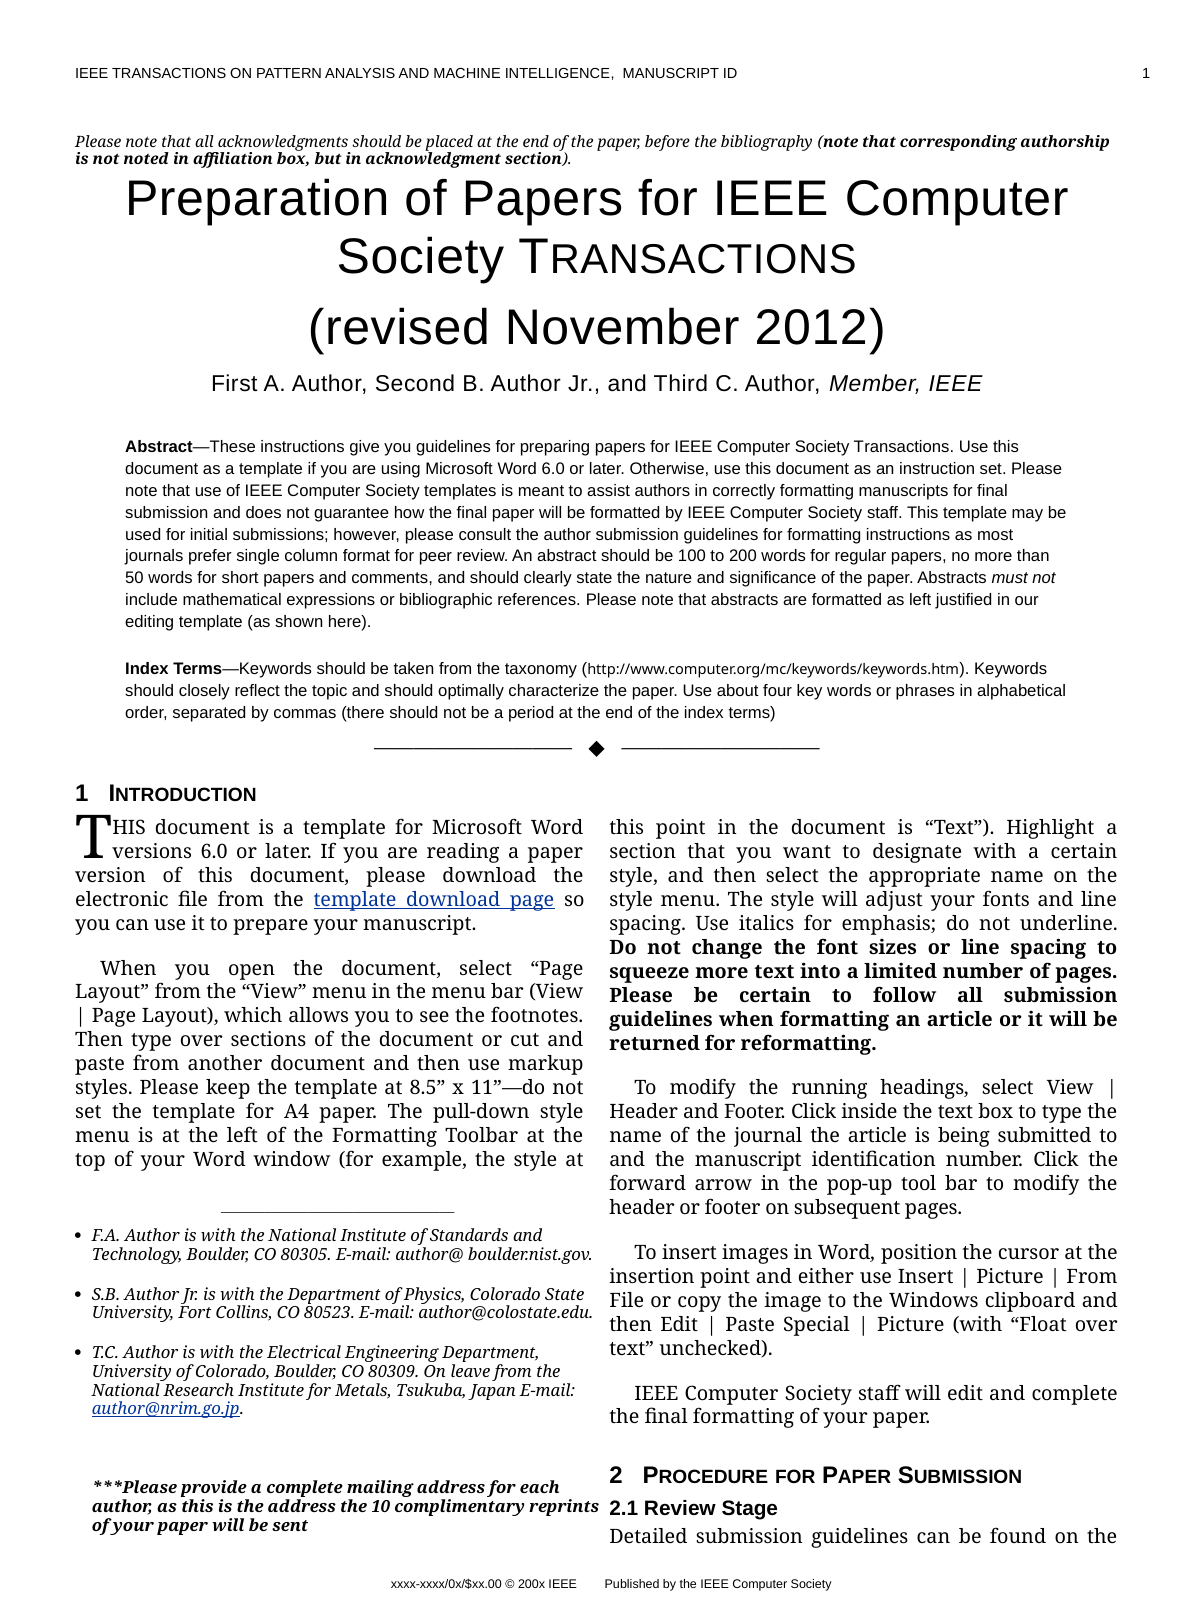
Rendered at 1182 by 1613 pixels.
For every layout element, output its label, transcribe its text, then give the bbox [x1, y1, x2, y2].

text Abstract—These instructions give you guidelines for preparing papers for IEEE Computer Society Transactions. Use this document as a template if you are using Microsoft Word 6.0 or later. Otherwise, use this document as an instruction set. Please note that use of IEEE Computer Society templates is meant to assist authors in correctly formatting manuscripts for final submission and does not guarantee how the final paper will be formatted by IEEE Computer Society staff. This template may be used for initial submissions; however, please consult the author submission guidelines for formatting instructions as most journals prefer single column format for peer review. An abstract should be 100 to 200 words for regular papers, no more than 50 words for short papers and comments, and should clearly state the nature and significance of the paper. Abstracts must not include mathematical expressions or bibliographic references. Please note that abstracts are formatted as left justified in our editing template (as shown here). [125, 435, 1068, 632]
text xxxx-xxxx/0x/$xx.00 © 200x IEEE Published by the IEEE Computer Society [370, 1575, 852, 1592]
text When you open the document, select “Page Layout” from the “View” menu in the menu bar (View | Page Layout), which allows you to see the footnotes. Then type over sections of the document or cut and paste from another document and then use markup styles. Please keep the template at 8.5” x 11”—do not set the template for A4 paper. The pull-down style menu is at the left of the Formatting Toolbar at the top of your Word window (for example, the style at this point in the document is “Text”). Highlight a section that you want to designate with a certain style, and then select the appropriate name on the style menu. The style will adjust your fonts and line spacing. Use italics for emphasis; do not underline. Do not change the font sizes or line spacing to squeeze more text into a limited number of pages. Please be certain to follow all submission guidelines when formatting an article or it will be returned for reformatting. [75, 956, 584, 1171]
title Preparation of Papers for IEEE Computer Society TRANSACTIONS [75, 124, 1118, 285]
text —————————— —————————— [75, 735, 1118, 759]
text When you open the document, select “Page Layout” from the “View” menu in the menu bar (View | Page Layout), which allows you to see the footnotes. Then type over sections of the document or cut and paste from another document and then use markup styles. Please keep the template at 8.5” x 11”—do not set the template for A4 paper. The pull-down style menu is at the left of the Formatting Toolbar at the top of your Word window (for example, the style at this point in the document is “Text”). Highlight a section that you want to designate with a certain style, and then select the appropriate name on the style menu. The style will adjust your fonts and line spacing. Use italics for emphasis; do not underline. Do not change the font sizes or line spacing to squeeze more text into a limited number of pages. Please be certain to follow all submission guidelines when formatting an article or it will be returned for reformatting. [609, 815, 1118, 1055]
text Please note that all acknowledgments should be placed at the end of the paper, before the bibliography (note that corresponding authorship is not noted in affiliation box, but in acknowledgment section). [75, 133, 1114, 168]
list F.A. Author is with the National Institute of Standards and Technology, Boulder, CO 80305. E-mail: author@ boulder.nist.gov. [75, 1227, 600, 1264]
text IEEE Computer Society staff will edit and complete the final formatting of your paper. [609, 1381, 1118, 1429]
text ***Please provide a complete mailing address for each author, as this is the address the 10 complimentary reprints of your paper will be sent [92, 1479, 600, 1535]
text HIS document is a template for Microsoft Word versions 6.0 or later. If you are reading a paper version of this document, please download the electronic file from the template download page so you can use it to prepare your manuscript. [75, 815, 584, 935]
text Index Terms—Keywords should be taken from the taxonomy (http://www.computer.org/mc/keywords/keywords.htm). Keywords should closely reflect the topic and should optimally characterize the paper. Use about four key words or phrases in alphabetical order, separated by commas (there should not be a period at the end of the index terms) [125, 657, 1068, 722]
text To insert images in Word, position the cursor at the insertion point and either use Insert | Picture | From File or copy the image to the Windows clipboard and then Edit | Paste Special | Picture (with “Float over text” unchecked). [609, 1240, 1118, 1360]
subtitle 1 Introduction [75, 780, 1118, 807]
text To modify the running headings, select View | Header and Footer. Click inside the text box to type the name of the journal the article is being submitted to and the manuscript identification number. Click the forward arrow in the pop-up tool bar to modify the header or footer on subsequent pages. [609, 1076, 1118, 1219]
list T.C. Author is with the Electrical Engineering Department, University of Colorado, Boulder, CO 80309. On leave from the National Research Institute for Metals, Tsukuba, Japan E-mail: author@nrim.go.jp. [75, 1343, 600, 1418]
text ———————————————— [75, 1202, 600, 1221]
subtitle 2.1 Review Stage [609, 1497, 1118, 1520]
title (revised November 2012) [75, 297, 1118, 356]
text First A. Author, Second B. Author Jr., and Third C. Author, Member, IEEE [75, 368, 1118, 397]
subtitle 2 Procedure for Paper Submission [609, 1462, 1118, 1489]
list S.B. Author Jr. is with the Department of Physics, Colorado State University, Fort Collins, CO 80523. E-mail: author@colostate.edu. [75, 1285, 600, 1323]
